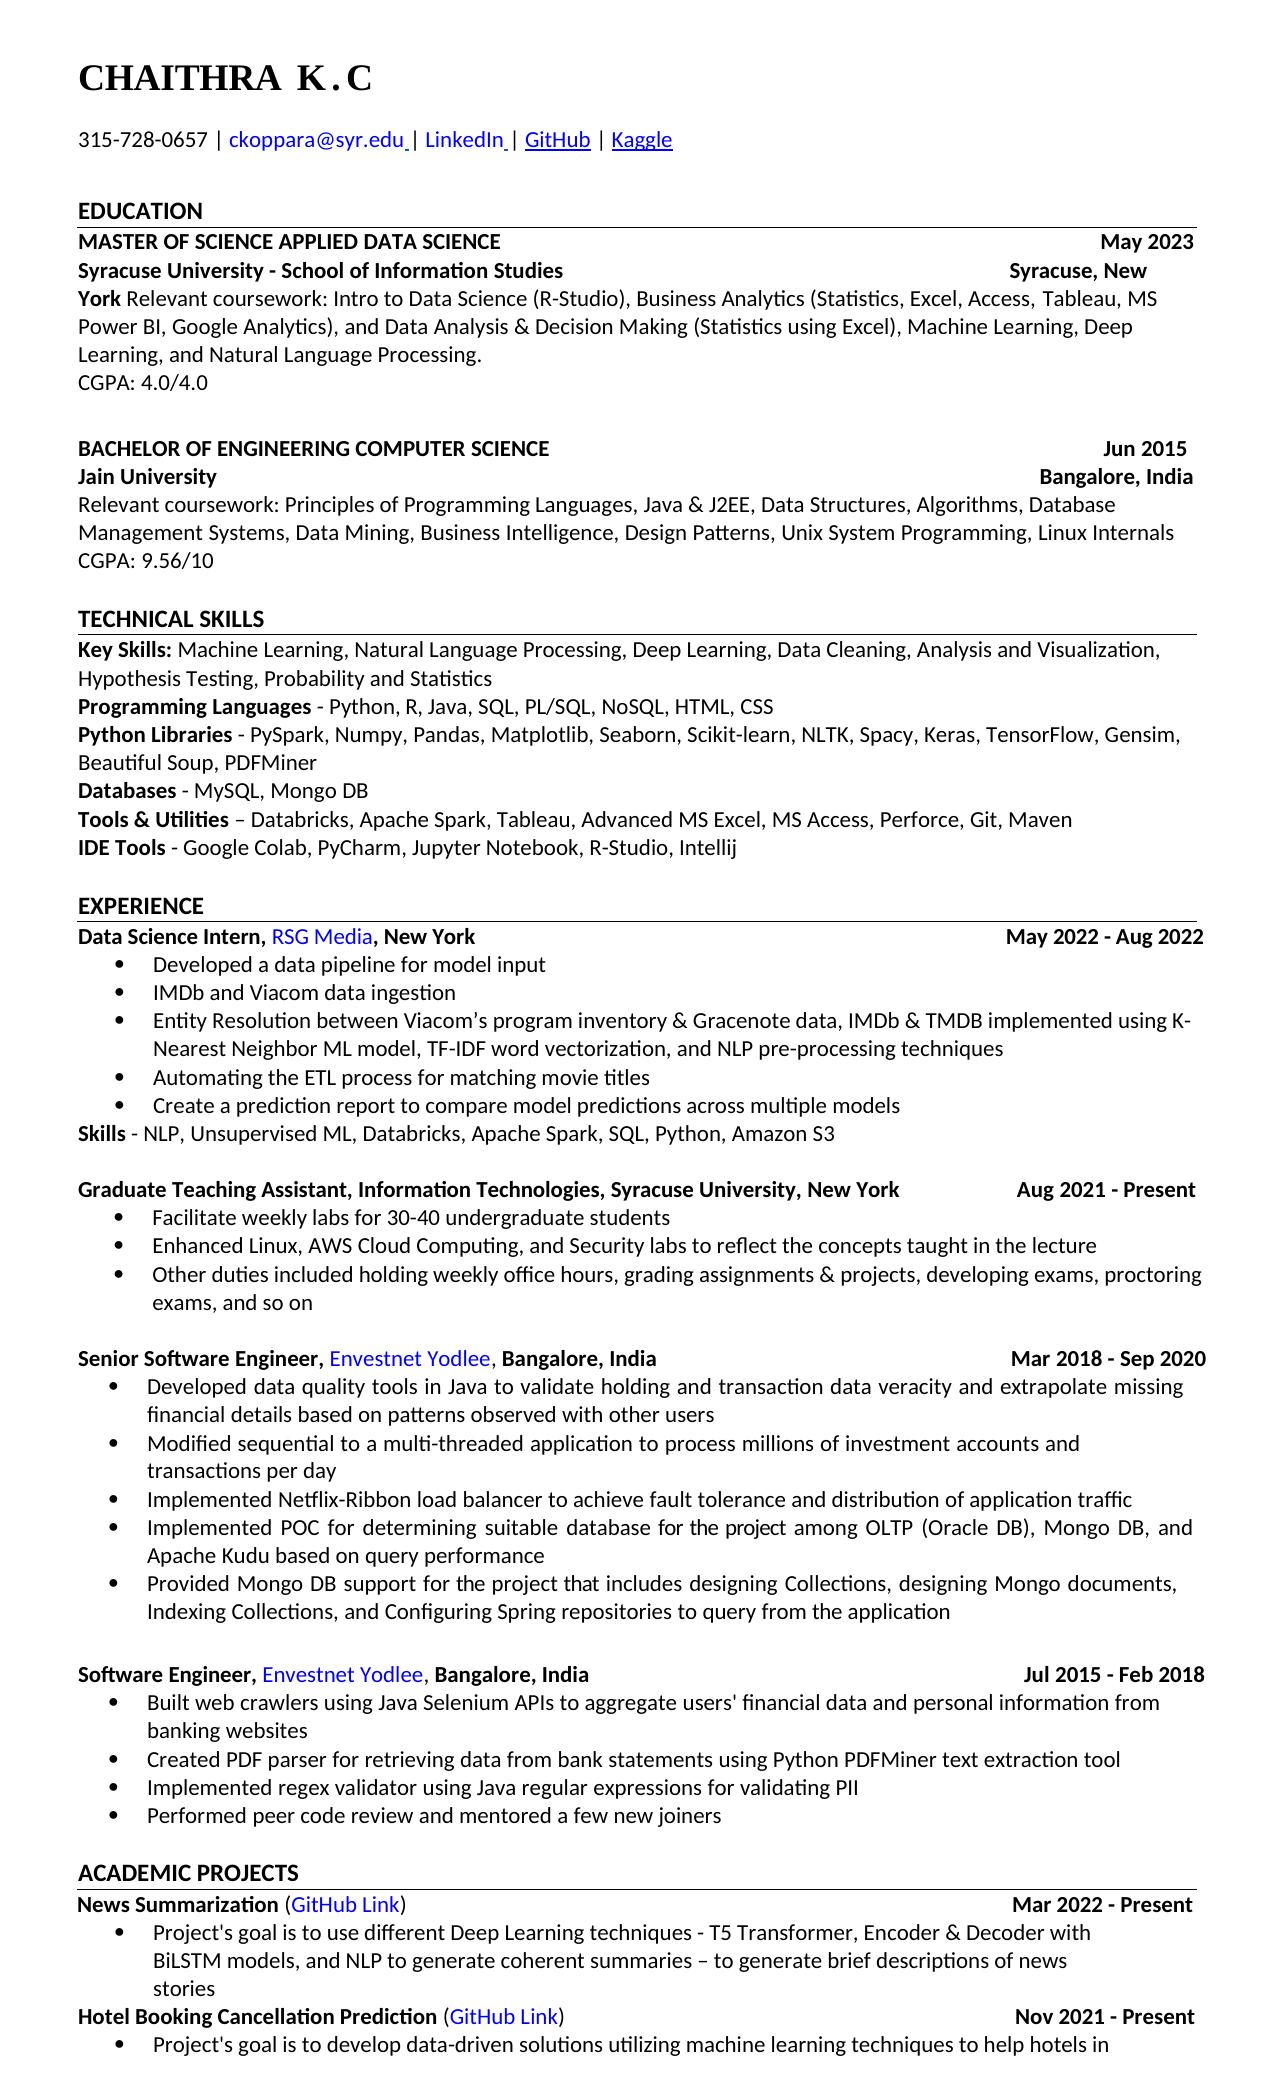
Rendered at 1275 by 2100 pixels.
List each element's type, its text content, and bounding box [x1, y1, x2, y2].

list Modified sequential to a multi-threaded application to process millions of investment accounts and transactions per day [109, 1429, 1080, 1485]
subtitle Data Science Intern, RSG Media, New York May 2022 - Aug 2022 [78, 921, 1208, 950]
text Syracuse University - School of Information Studies Syracuse, New York Relevant coursework: Intro to Data Science (R-Studio), Business Analytics (Statistics, Excel, Access, Tableau, MS Power BI, Google Analytics), and Data Analysis & Decision Making (Statistics using Excel), Machine Learning, Deep Learning, and Natural Language Processing. [78, 256, 1194, 368]
list Enhanced Linux, AWS Cloud Computing, and Security labs to reflect the concepts taught in the lecture [114, 1232, 1208, 1259]
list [115, 2031, 1123, 2059]
subtitle Senior Software Engineer, Envestnet Yodlee, Bangalore, India Mar 2018 - Sep 2020 [78, 1344, 1208, 1372]
list Other duties included holding weekly office hours, grading assignments & projects, developing exams, proctoring exams, and so on [114, 1260, 1208, 1316]
text Databases - MySQL, Mongo DB [78, 776, 633, 804]
subtitle Developed a data pipeline for model input [115, 950, 1208, 978]
subtitle Skills - NLP, Unsupervised ML, Databricks, Apache Spark, SQL, Python, Amazon S3 [78, 1119, 1208, 1147]
text IDE Tools - Google Colab, PyCharm, Jupyter Notebook, R-Studio, Intellij [78, 833, 1208, 861]
list Implemented regex validator using Java regular expressions for validating PII [109, 1773, 1084, 1801]
list Facilitate weekly labs for 30-40 undergraduate students [114, 1203, 1208, 1231]
text Key Skills: Machine Learning, Natural Language Processing, Deep Learning, Data Cleaning, Analysis and Visualization, Hypothesis Testing, Probability and Statistics [78, 633, 1208, 692]
text Tools & Utilities – Databricks, Apache Spark, Tableau, Advanced MS Excel, MS Access, Perforce, Git, Maven [78, 805, 1208, 833]
list Implemented Netflix-Ribbon load balancer to achieve fault tolerance and distribution of application traffic [109, 1485, 1208, 1513]
subtitle IMDb and Viacom data ingestion [115, 978, 1208, 1006]
text Python Libraries - PySpark, Numpy, Pandas, Matplotlib, Seaborn, Scikit-learn, NLTK, Spacy, Keras, TensorFlow, Gensim, Beautiful Soup, PDFMiner [78, 720, 1208, 776]
subtitle TECHNICAL SKILLS [78, 603, 1208, 633]
text Hotel Booking Cancellation Prediction (GitHub Link) Nov 2021 - Present [78, 2002, 1208, 2030]
subtitle Create a prediction report to compare model predictions across multiple models [115, 1091, 1208, 1119]
subtitle EXPERIENCE [78, 890, 1208, 920]
text Jain University Bangalore, India [78, 462, 1208, 490]
subtitle Software Engineer, Envestnet Yodlee, Bangalore, India Jul 2015 - Feb 2018 [78, 1660, 1208, 1688]
list Project's goal is to use different Deep Learning techniques - T5 Transformer, Encoder & Decoder with BiLSTM models, and NLP to generate coherent summaries – to generate brief descriptions of news stories [115, 1918, 1123, 2002]
list Created PDF parser for retrieving data from bank statements using Python PDFMiner text extraction tool [109, 1745, 1208, 1773]
list Developed data quality tools in Java to validate holding and transaction data veracity and extrapolate missing financial details based on patterns observed with other users [109, 1372, 1184, 1428]
title CHAITHRA K . C [78, 56, 1208, 99]
subtitle EDUCATION [78, 196, 1208, 226]
text Programming Languages - Python, R, Java, SQL, PL/SQL, NoSQL, HTML, CSS [78, 692, 1208, 720]
list Built web crawlers using Java Selenium APIs to aggregate users' financial data and personal information from banking websites [109, 1688, 1166, 1744]
subtitle MASTER OF SCIENCE APPLIED DATA SCIENCE May 2023 [78, 226, 1208, 256]
text CGPA: 4.0/4.0 [78, 368, 1194, 396]
subtitle BACHELOR OF ENGINEERING COMPUTER SCIENCE Jun 2015 [78, 434, 1208, 462]
subtitle Automating the ETL process for matching movie titles [115, 1063, 1208, 1091]
text News Summarization (GitHub Link) Mar 2022 - Present [67, 1888, 1208, 1918]
list Performed peer code review and mentored a few new joiners [109, 1801, 1208, 1829]
text 315-728-0657 | ckoppara@syr.edu | LinkedIn | GitHub | Kaggle [78, 125, 1208, 153]
subtitle Graduate Teaching Assistant, Information Technologies, Syracuse University, New York Aug 2021 - Present [78, 1175, 1208, 1203]
text Relevant coursework: Principles of Programming Languages, Java & J2EE, Data Structures, Algorithms, Database Management Systems, Data Mining, Business Intelligence, Design Patterns, Unix System Programming, Linux Internals CGPA: 9.56/10 [78, 491, 1205, 574]
list Implemented POC for determining suitable database for the project among OLTP (Oracle DB), Mongo DB, and Apache Kudu based on query performance [109, 1513, 1193, 1569]
subtitle Entity Resolution between Viacom’s program inventory & Gracenote data, IMDb & TMDB implemented using K-Nearest Neighbor ML model, TF-IDF word vectorization, and NLP pre-processing techniques [115, 1006, 1208, 1062]
subtitle ACADEMIC PROJECTS [78, 1858, 1208, 1888]
list Provided Mongo DB support for the project that includes designing Collections, designing Mongo documents, Indexing Collections, and Configuring Spring repositories to query from the application [109, 1569, 1178, 1626]
